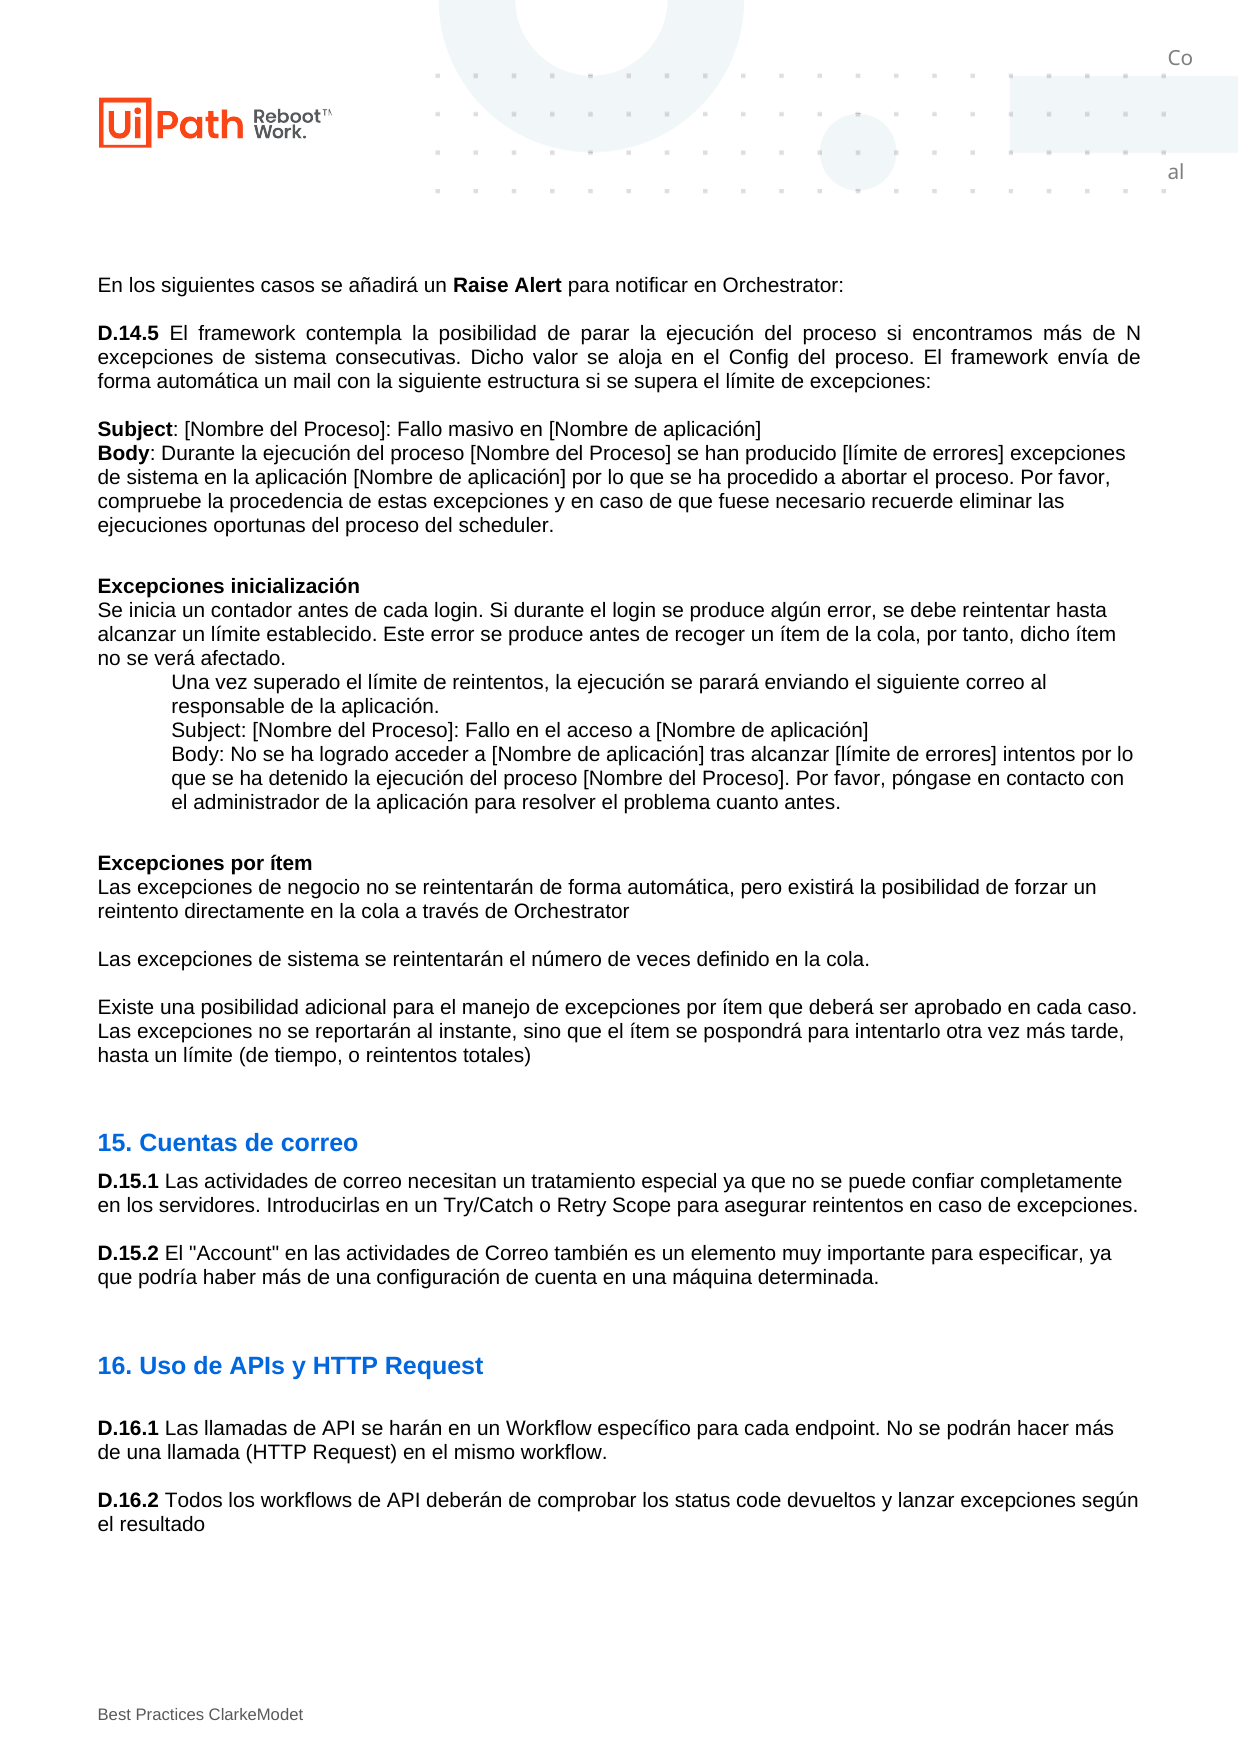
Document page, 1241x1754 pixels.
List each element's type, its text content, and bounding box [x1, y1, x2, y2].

text Subject: [Nombre del Proceso]: Fallo masivo en [Nombre de aplicación] [97, 417, 1143, 441]
text En los siguientes casos se añadirá un Raise Alert para notificar en Orchestrator: [97, 273, 1143, 297]
text D.15.2 El "Account" en las actividades de Correo también es un elemento muy importante para especificar, ya que podría haber más de una configuración de cuenta en una máquina determinada. [97, 1241, 1143, 1289]
subtitle Excepciones por ítem [97, 851, 1143, 875]
text Se inicia un contador antes de cada login. Si durante el login se produce algún error, se debe reintentar hasta alcanzar un límite establecido. Este error se produce antes de recoger un ítem de la cola, por tanto, dicho ítem no se verá afectado. [97, 598, 1143, 670]
subtitle 16. Uso de APIs y HTTP Request [97, 1351, 1143, 1379]
subtitle 15. Cuentas de correo [97, 1128, 1143, 1157]
picture [98, 97, 332, 148]
text Las excepciones de negocio no se reintentarán de forma automática, pero existirá la posibilidad de forzar un reintento directamente en la cola a través de Orchestrator [97, 875, 1143, 923]
subtitle Excepciones inicialización [97, 574, 1143, 598]
text Una vez superado el límite de reintentos, la ejecución se parará enviando el siguiente correo al responsable de la aplicación. [171, 670, 1143, 718]
text Subject: [Nombre del Proceso]: Fallo en el acceso a [Nombre de aplicación] [171, 718, 1143, 742]
text Existe una posibilidad adicional para el manejo de excepciones por ítem que deberá ser aprobado en cada caso. Las excepciones no se reportarán al instante, sino que el ítem se pospondrá para intentarlo otra vez más tarde, hasta un límite (de tiempo, o reintentos totales) [97, 995, 1143, 1067]
picture [428, 0, 1237, 196]
text D.15.1 Las actividades de correo necesitan un tratamiento especial ya que no se puede confiar completamente en los servidores. Introducirlas en un Try/Catch o Retry Scope para asegurar reintentos en caso de excepciones. [97, 1169, 1143, 1217]
text D.16.1 Las llamadas de API se harán en un Workflow específico para cada endpoint. No se podrán hacer más de una llamada (HTTP Request) en el mismo workflow. [97, 1416, 1143, 1464]
text Body: No se ha logrado acceder a [Nombre de aplicación] tras alcanzar [límite de errores] intentos por lo que se ha detenido la ejecución del proceso [Nombre del Proceso]. Por favor, póngase en contacto con el administrador de la aplicación para resolver el problema cuanto antes. [171, 742, 1143, 813]
text D.16.2 Todos los workflows de API deberán de comprobar los status code devueltos y lanzar excepciones según el resultado [97, 1488, 1143, 1536]
text Body: Durante la ejecución del proceso [Nombre del Proceso] se han producido [límite de errores] excepciones de sistema en la aplicación [Nombre de aplicación] por lo que se ha procedido a abortar el proceso. Por favor, compruebe la procedencia de estas excepciones y en caso de que fuese necesario recuerde eliminar las ejecuciones oportunas del proceso del scheduler. [97, 441, 1143, 536]
text Las excepciones de sistema se reintentarán el número de veces definido en la cola. [97, 947, 1143, 971]
text D.14.5 El framework contempla la posibilidad de parar la ejecución del proceso si encontramos más de N excepciones de sistema consecutivas. Dicho valor se aloja en el Config del proceso. El framework envía de forma automática un mail con la siguiente estructura si se supera el límite de excepciones: [97, 321, 1143, 393]
